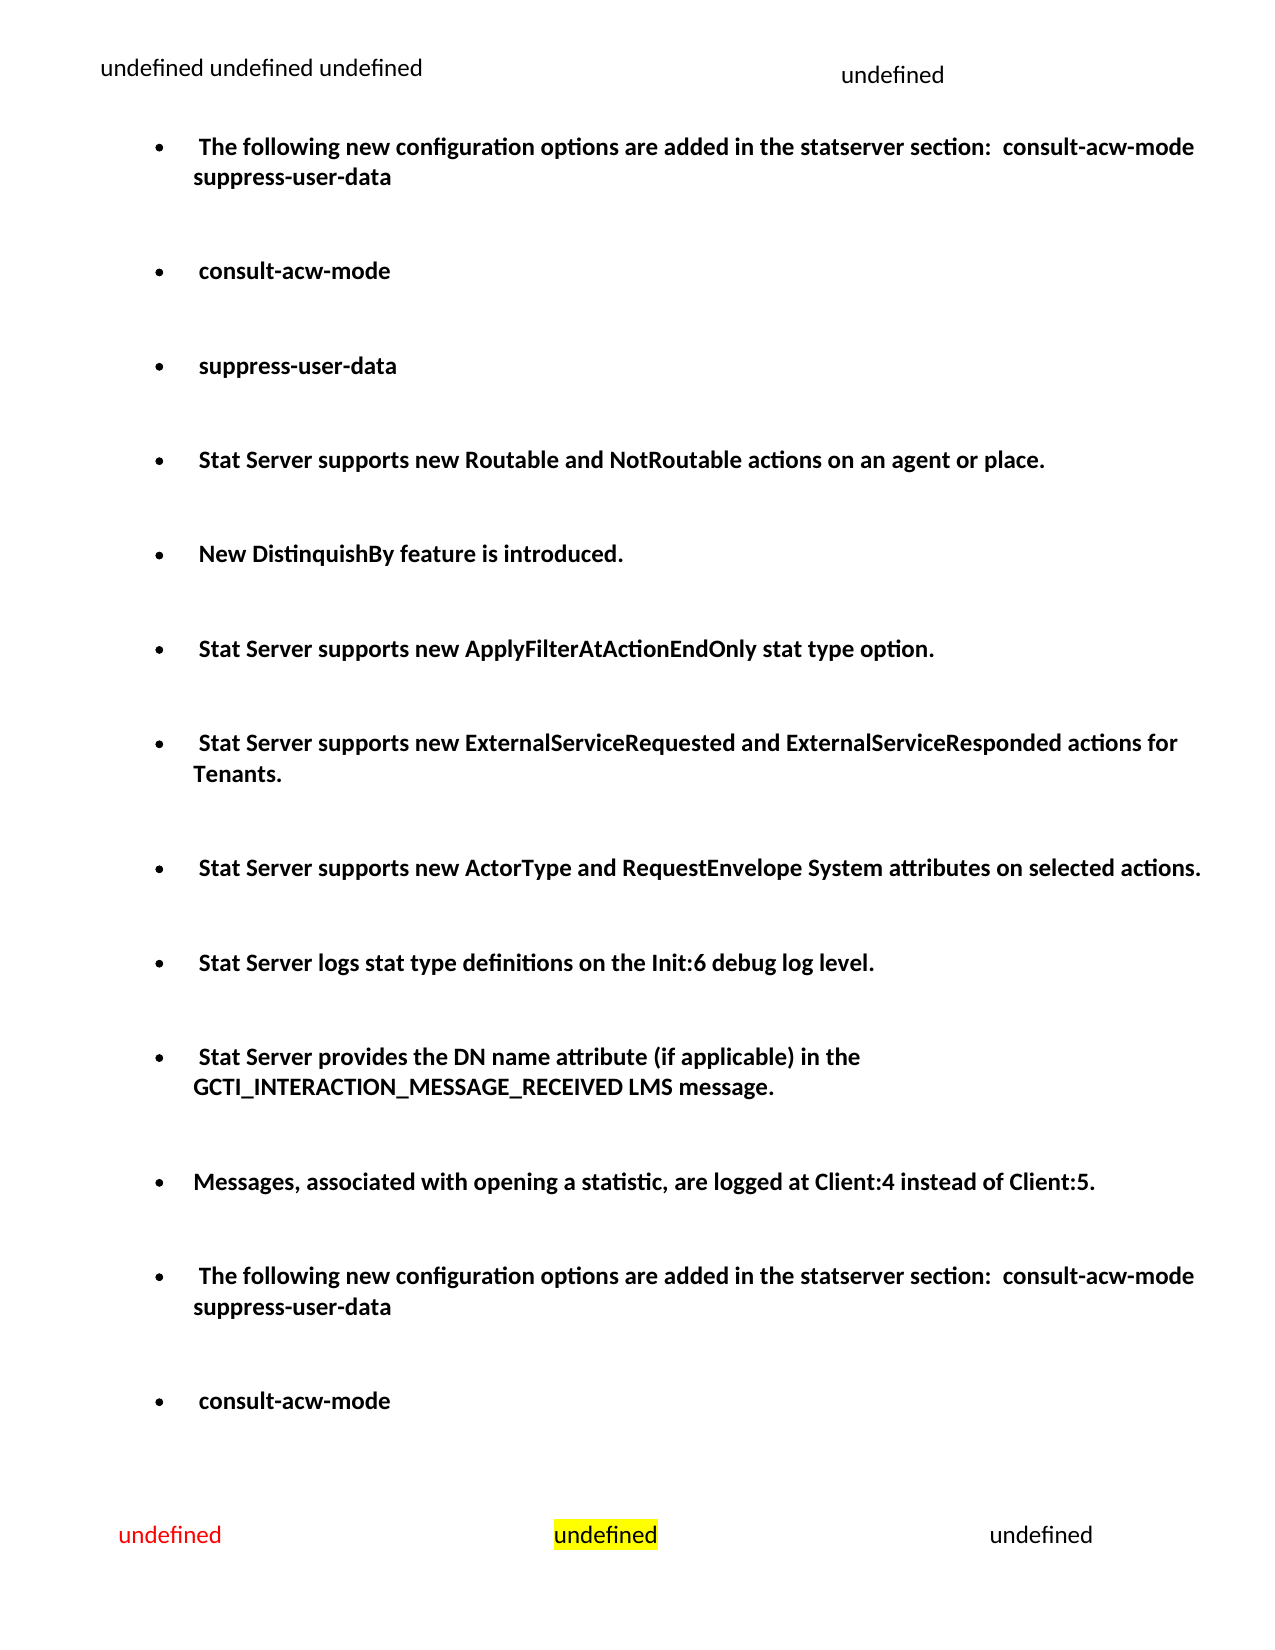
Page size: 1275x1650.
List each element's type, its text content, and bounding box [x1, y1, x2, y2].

list Stat Server supports new ActorType and RequestEnvelope System attributes on selected actions. [156, 852, 1226, 883]
list consult-acw-mode [156, 1385, 1226, 1416]
list The following new configuration options are added in the statserver section: consult-acw-mode suppress-user-data [156, 1260, 1226, 1321]
list Stat Server supports new ApplyFilterAtActionEndOnly stat type option. [156, 633, 1226, 663]
list Stat Server supports new ExternalServiceRequested and ExternalServiceResponded actions for Tenants. [156, 727, 1226, 788]
list The following new configuration options are added in the statserver section: consult-acw-mode suppress-user-data [156, 131, 1226, 192]
list Messages, associated with opening a statistic, are logged at Client:4 instead of Client:5. [156, 1166, 1226, 1196]
list Stat Server logs stat type definitions on the Init:6 debug log level. [156, 947, 1226, 977]
list suppress-user-data [156, 350, 1226, 380]
list Stat Server supports new Routable and NotRoutable actions on an agent or place. [156, 444, 1226, 475]
list consult-acw-mode [156, 256, 1226, 286]
list New DistinquishBy feature is introduced. [156, 539, 1226, 569]
list Stat Server provides the DN name attribute (if applicable) in the GCTI_INTERACTION_MESSAGE_RECEIVED LMS message. [156, 1041, 1226, 1102]
